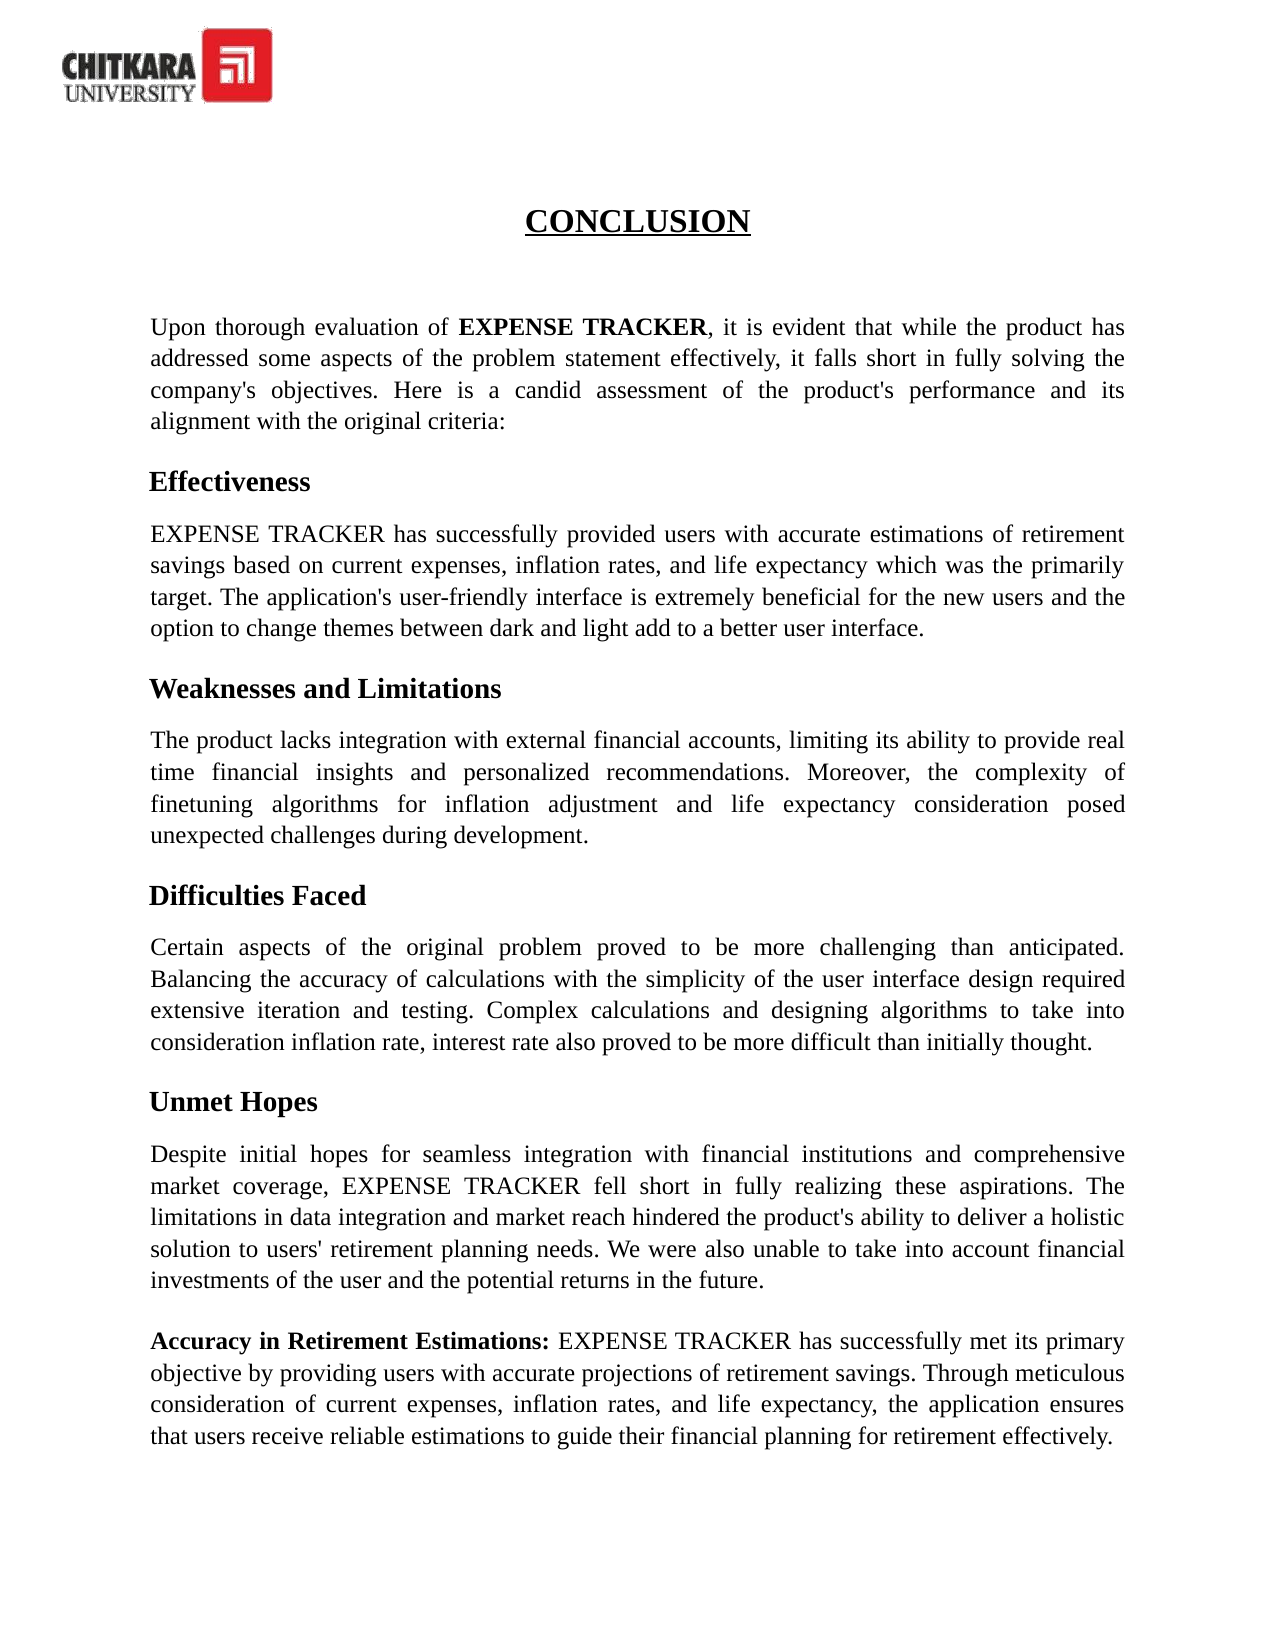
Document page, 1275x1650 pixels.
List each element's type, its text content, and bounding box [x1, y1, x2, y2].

subtitle Unmet Hopes [148, 1084, 1226, 1118]
text Despite initial hopes for seamless integration with financial institutions and comprehensive market coverage, EXPENSE TRACKER fell short in fully realizing these aspirations. The limitations in data integration and market reach hindered the product's ability to deliver a holistic solution to users' retirement planning needs. We were also unable to take into account financial investments of the user and the potential returns in the future. [150, 1139, 1126, 1294]
text Upon thorough evaluation of EXPENSE TRACKER, it is evident that while the product has addressed some aspects of the problem statement effectively, it falls short in fully solving the company's objectives. Here is a candid assessment of the product's performance and its alignment with the original criteria: [150, 312, 1126, 435]
picture [39, 23, 289, 111]
subtitle Weaknesses and Limitations [148, 671, 1226, 704]
subtitle Effectiveness [148, 464, 1226, 497]
text Certain aspects of the original problem proved to be more challenging than anticipated. Balancing the accuracy of calculations with the simplicity of the user interface design required extensive iteration and testing. Complex calculations and designing algorithms to take into consideration inflation rate, interest rate also proved to be more difficult than initially thought. [150, 932, 1126, 1056]
text EXPENSE TRACKER has successfully provided users with accurate estimations of retirement savings based on current expenses, inflation rates, and life expectancy which was the primarily target. The application's user-friendly interface is extremely beneficial for the new users and the option to change themes between dark and light add to a better user interface. [150, 519, 1126, 642]
subtitle CONCLUSION [114, 201, 1161, 239]
text Accuracy in Retirement Estimations: EXPENSE TRACKER has successfully met its primary objective by providing users with accurate projections of retirement savings. Through meticulous consideration of current expenses, inflation rates, and life expectancy, the application ensures that users receive reliable estimations to guide their financial planning for retirement effectively. [150, 1326, 1126, 1450]
subtitle Difficulties Faced [148, 878, 1226, 911]
text The product lacks integration with external financial accounts, limiting its ability to provide real time financial insights and personalized recommendations. Moreover, the complexity of finetuning algorithms for inflation adjustment and life expectancy consideration posed unexpected challenges during development. [150, 726, 1126, 849]
